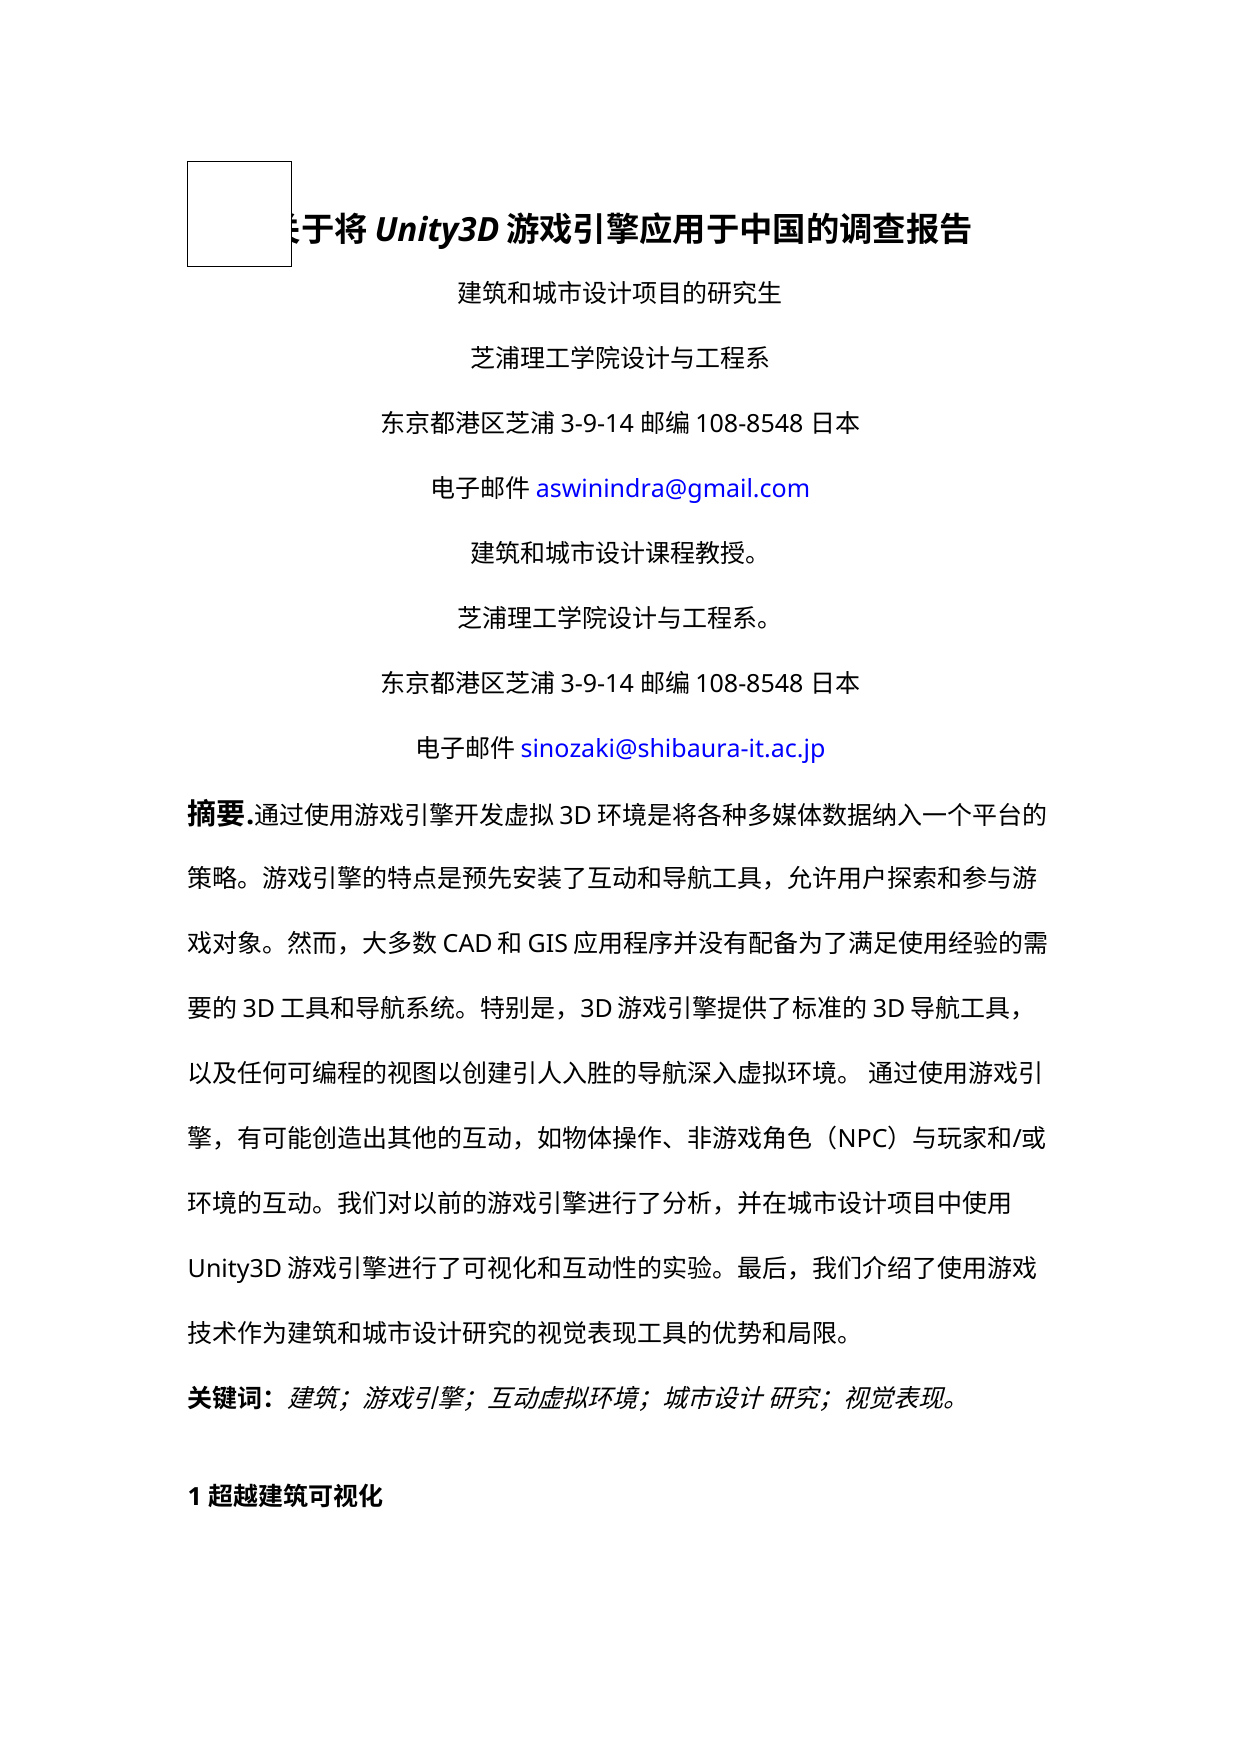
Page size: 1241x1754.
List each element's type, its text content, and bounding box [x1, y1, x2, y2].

text 东京都港区芝浦3-9-14 邮编108-8548 日本 [187, 389, 1053, 454]
text 芝浦理工学院设计与工程系 [187, 324, 1053, 389]
text 1 超越建筑可视化 [187, 1462, 1053, 1527]
text 关键词：建筑；游戏引擎；互动虚拟环境；城市设计 研究；视觉表现。 [187, 1364, 1053, 1429]
text 建筑和城市设计课程教授。 [187, 519, 1053, 584]
text 摘要.通过使用游戏引擎开发虚拟3D环境是将各种多媒体数据纳入一个平台的策略。游戏引擎的特点是预先安装了互动和导航工具，允许用户探索和参与游戏对象。然而，大多数CAD和GIS应用程序并没有配备为了满足使用经验的需要的3D工具和导航系统。特别是，3D游戏引擎提供了标准的3D导航工具，以及任何可编程的视图以创建引人入胜的导航深入虚拟环境。 通过使用游戏引擎，有可能创造出其他的互动，如物体操作、非游戏角色（NPC）与玩家和/或环境的互动。我们对以前的游戏引擎进行了分析，并在城市设计项目中使用Unity3D游戏引擎进行了可视化和互动性的实验。最后，我们介绍了使用游戏技术作为建筑和城市设计研究的视觉表现工具的优势和局限。 [187, 779, 1053, 1364]
text 东京都港区芝浦3-9-14 邮编108-8548 日本 [187, 649, 1053, 714]
text 建筑和城市设计项目的研究生 [187, 259, 1053, 324]
text 芝浦理工学院设计与工程系。 [187, 584, 1053, 649]
text 关于将Unity3D游戏引擎应用于中国的调查报告 [292, 194, 1053, 259]
text 电子邮件 sinozaki@shibaura-it.ac.jp [187, 714, 1053, 779]
text 电子邮件 aswinindra@gmail.com [187, 454, 1053, 519]
